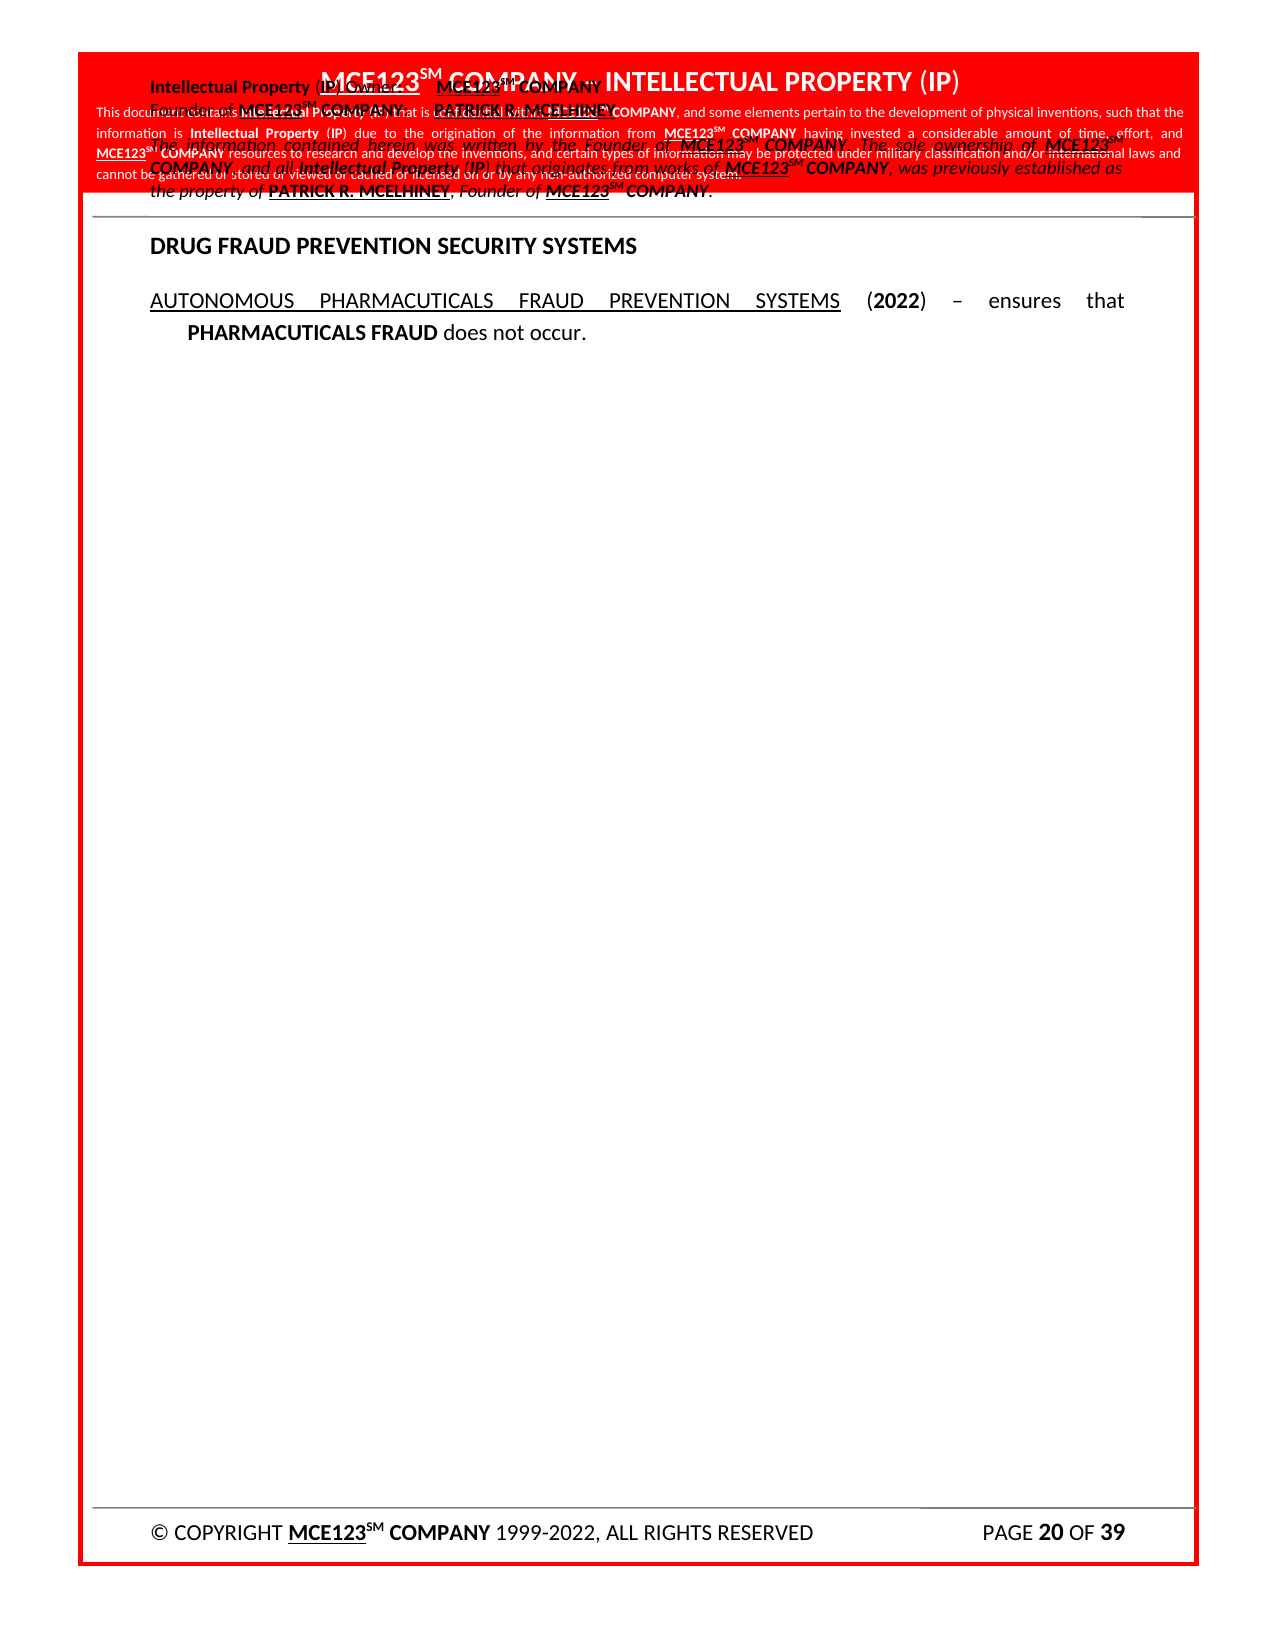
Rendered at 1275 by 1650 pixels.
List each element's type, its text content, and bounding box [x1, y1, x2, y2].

text DRUG FRAUD PREVENTION SECURITY SYSTEMS [150, 230, 1125, 261]
text AUTONOMOUS PHARMACUTICALS FRAUD PREVENTION SYSTEMS (2022) – ensures that PHARMACUTICALS FRAUD does not occur. [150, 286, 1125, 346]
